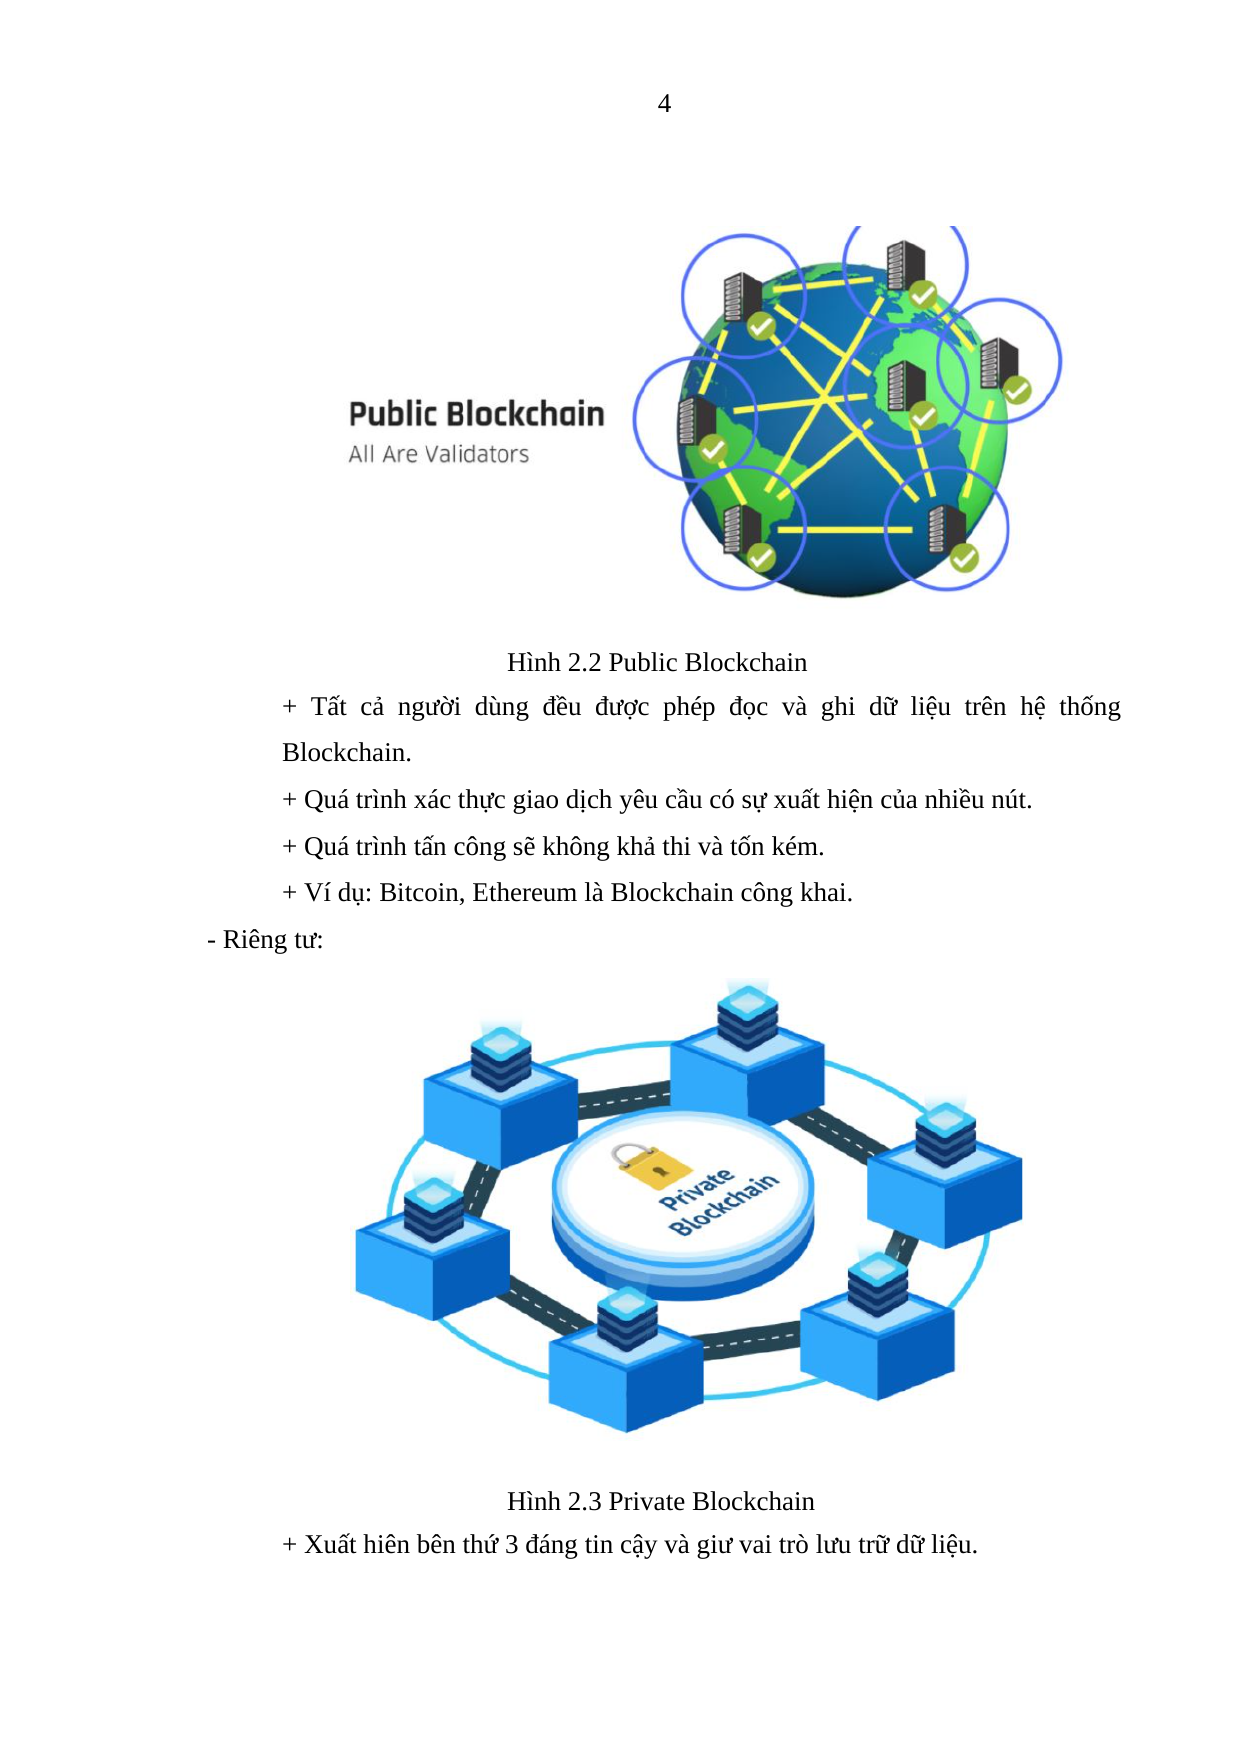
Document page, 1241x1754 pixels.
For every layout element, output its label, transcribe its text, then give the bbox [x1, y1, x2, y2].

picture [281, 206, 1118, 618]
text - Riêng tư: [207, 923, 1122, 954]
text + Quá trình tấn công sẽ không khả thi và tốn kém. [207, 830, 1122, 861]
text Hình 2.3 Private Blockchain [432, 1485, 1122, 1516]
text + Tất cả người dùng đều được phép đọc và ghi dữ liệu trên hệ thống Blockchain. [282, 690, 1122, 767]
text Hình 2.2 Public Blockchain [507, 646, 1122, 677]
text + Ví dụ: Bitcoin, Ethereum là Blockchain công khai. [207, 876, 1122, 907]
text + Xuất hiên bên thứ 3 đáng tin cậy và giư vai trò lưu trữ dữ liệu. [207, 1528, 1122, 1560]
text + Quá trình xác thực giao dịch yêu cầu có sự xuất hiện của nhiều nút. [207, 783, 1122, 814]
picture [281, 969, 1081, 1457]
